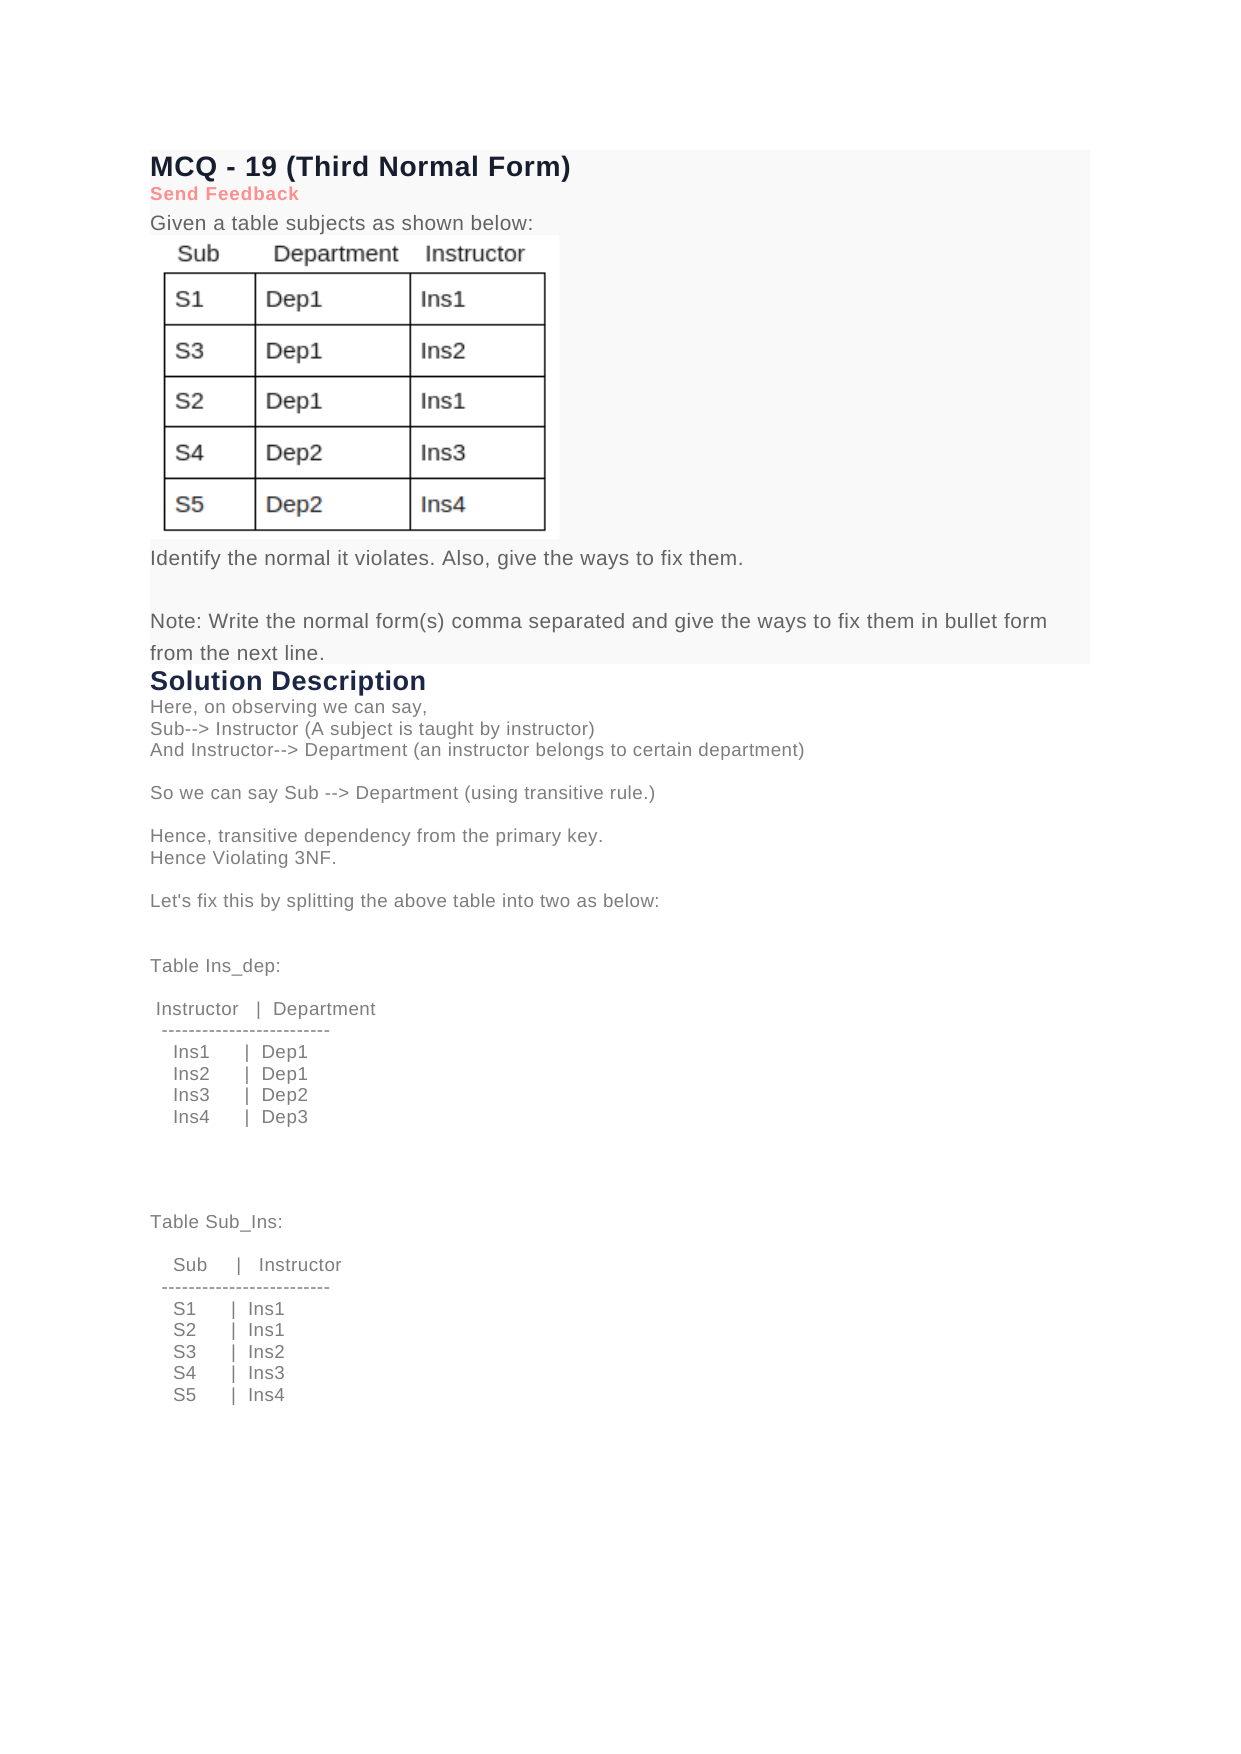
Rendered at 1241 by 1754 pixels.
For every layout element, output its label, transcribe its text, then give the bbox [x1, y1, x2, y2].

text Hence, transitive dependency from the primary key. [150, 825, 1090, 847]
text So we can say Sub --> Department (using transitive rule.) [150, 782, 1090, 803]
text And Instructor--> Department (an instructor belongs to certain department) [150, 739, 1090, 760]
text Here, on observing we can say, [150, 696, 1090, 717]
text ------------------------- [150, 1276, 1090, 1297]
text MCQ - 19 (Third Normal Form) [150, 150, 1090, 182]
text Table Sub_Ins: [150, 1211, 1090, 1233]
text Send Feedback [150, 182, 1090, 204]
text S2 | Ins1 [150, 1319, 1090, 1340]
text Ins3 | Dep2 [150, 1084, 1090, 1105]
text S4 | Ins3 [150, 1362, 1090, 1383]
text S1 | Ins1 [150, 1297, 1090, 1319]
text Sub--> Instructor (A subject is taught by instructor) [150, 717, 1090, 739]
text Solution Description [150, 664, 1090, 696]
text Hence Violating 3NF. [150, 847, 1090, 868]
text Let's fix this by splitting the above table into two as below: [150, 890, 1090, 911]
text ------------------------- [150, 1019, 1090, 1041]
text Instructor | Department [150, 998, 1090, 1019]
text Table Ins_dep: [150, 954, 1090, 976]
text Identify the normal it violates. Also, give the ways to fix them. [150, 538, 1090, 569]
text Ins4 | Dep3 [150, 1105, 1090, 1127]
text Note: Write the normal form(s) comma separated and give the ways to fix them in bullet form from the next line. [150, 602, 1090, 664]
text S3 | Ins2 [150, 1340, 1090, 1362]
text Ins1 | Dep1 [150, 1041, 1090, 1062]
text S5 | Ins4 [150, 1383, 1090, 1405]
text Ins2 | Dep1 [150, 1062, 1090, 1084]
text Given a table subjects as shown below: [150, 204, 1090, 235]
picture [150, 235, 560, 539]
text Sub | Instructor [150, 1254, 1090, 1276]
